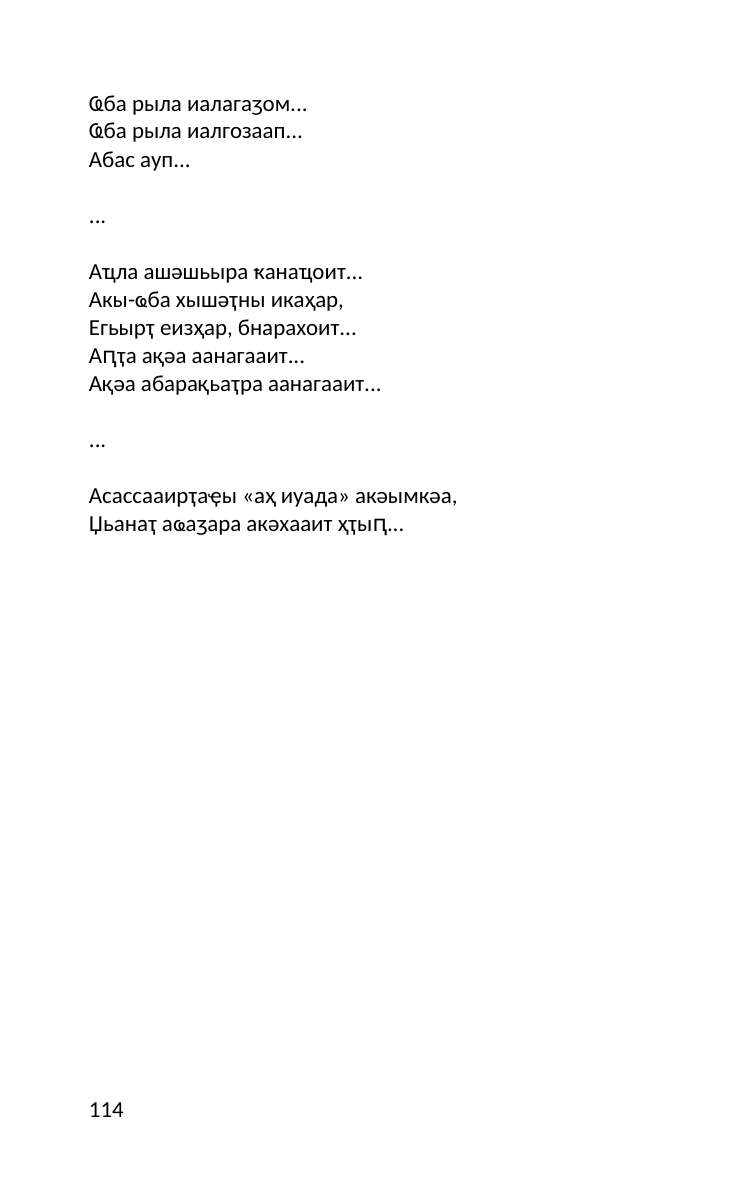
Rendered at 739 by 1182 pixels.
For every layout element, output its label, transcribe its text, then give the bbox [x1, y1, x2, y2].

text Аԥҭа ақәа аанагааит... [89, 341, 649, 369]
text Акы-ҩба хышәҭны икаҳар, [89, 285, 649, 313]
text Абас ауп... [89, 145, 649, 173]
text Џьанаҭ аҩаӡара акәхааит ҳҭыԥ... [89, 509, 649, 537]
text Асассааирҭаҿы «аҳ иуада» акәымкәа, [89, 481, 649, 509]
text ... [89, 201, 649, 229]
text Ҩба рыла иалагаӡом... [89, 89, 649, 117]
text Ақәа абарақьаҭра аанагааит... [89, 369, 649, 397]
text ... [89, 425, 649, 453]
text Егьырҭ еизҳар, бнарахоит... [89, 313, 649, 341]
text Аҵла ашәшьыра ҟанаҵоит... [89, 257, 649, 285]
text Ҩба рыла иалгозаап... [89, 117, 649, 145]
